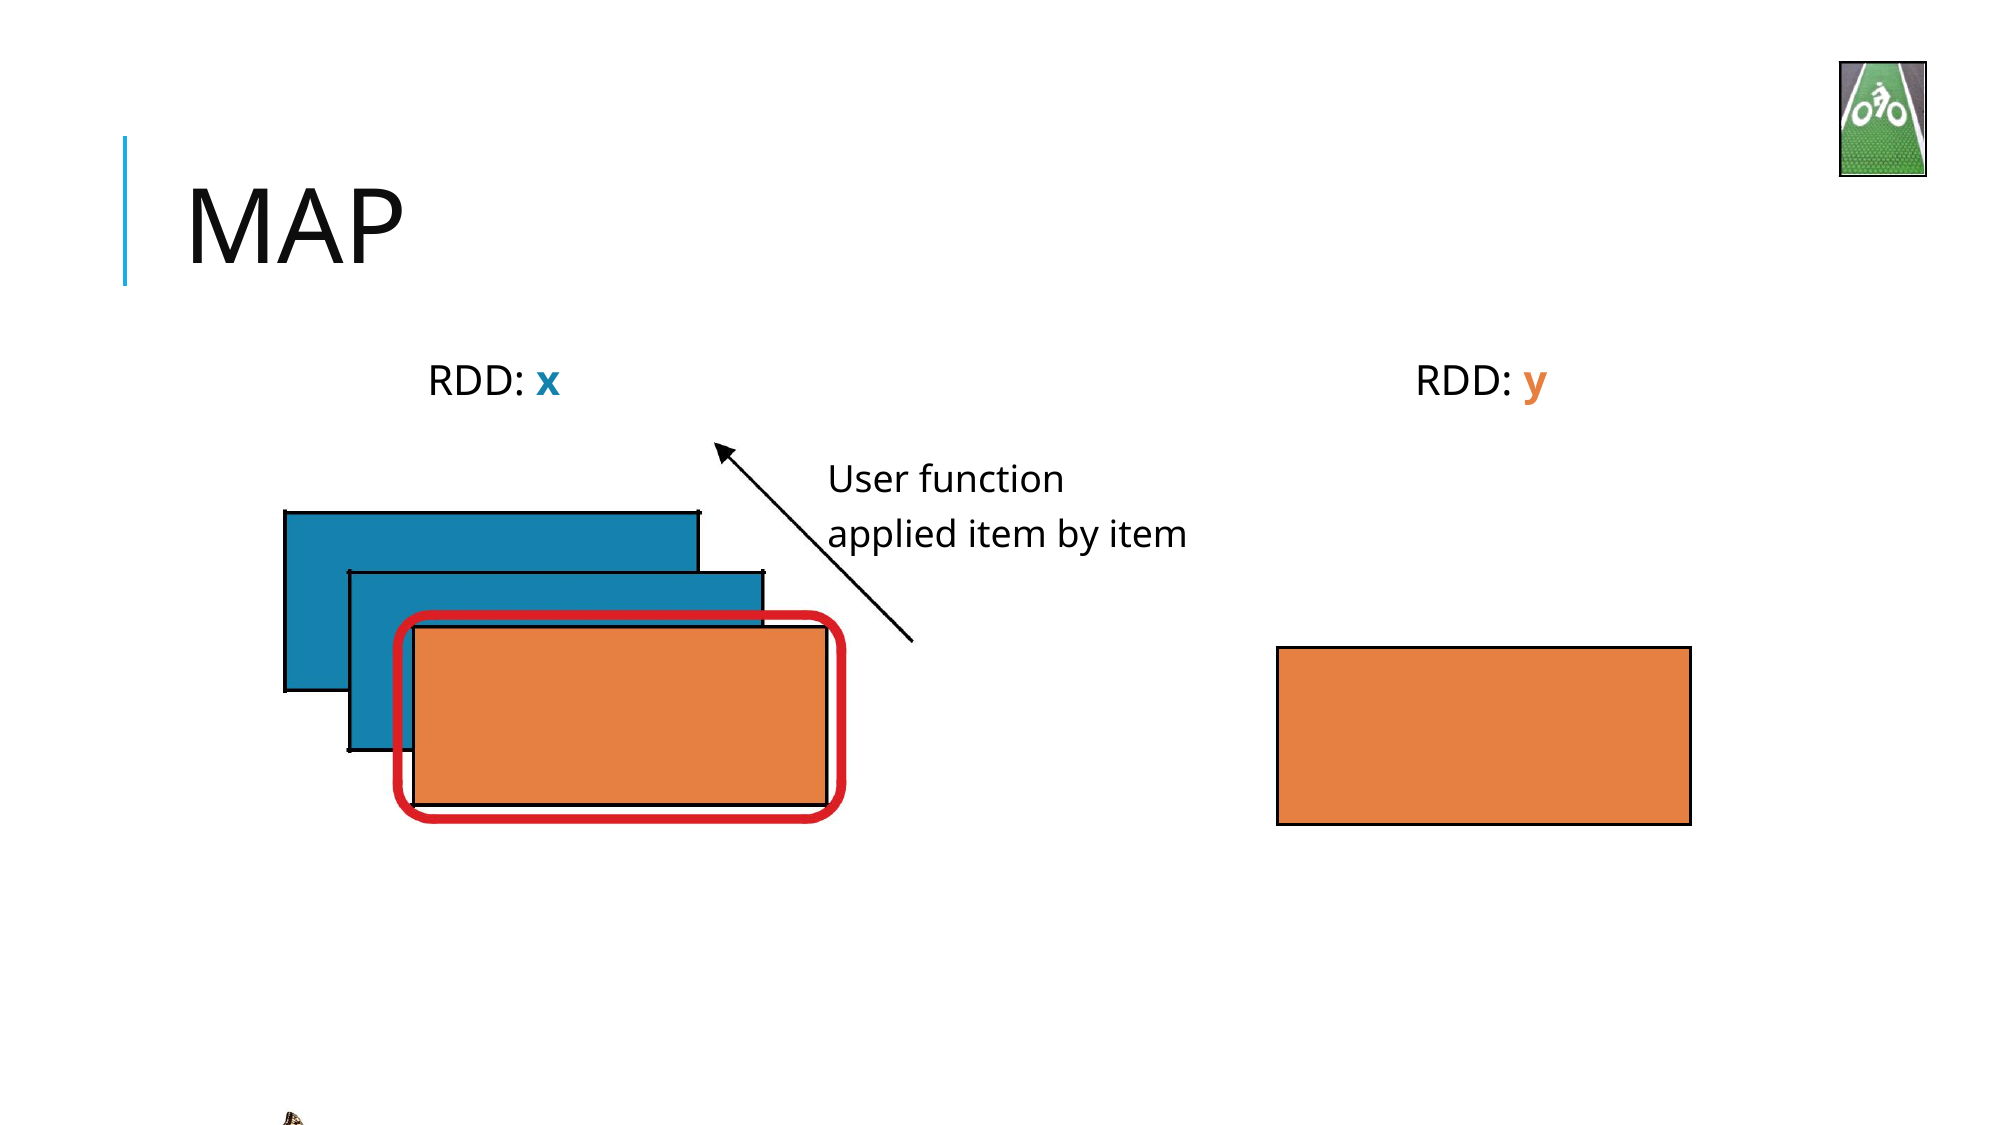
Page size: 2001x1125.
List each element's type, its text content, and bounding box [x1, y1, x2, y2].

text MAP [183, 152, 1850, 294]
picture [283, 423, 933, 837]
text User function [827, 452, 1850, 503]
picture [19, 1108, 350, 1125]
text RDD: x RDD: y [427, 351, 1850, 407]
picture [1838, 61, 1927, 177]
text applied item by item [827, 507, 1850, 558]
